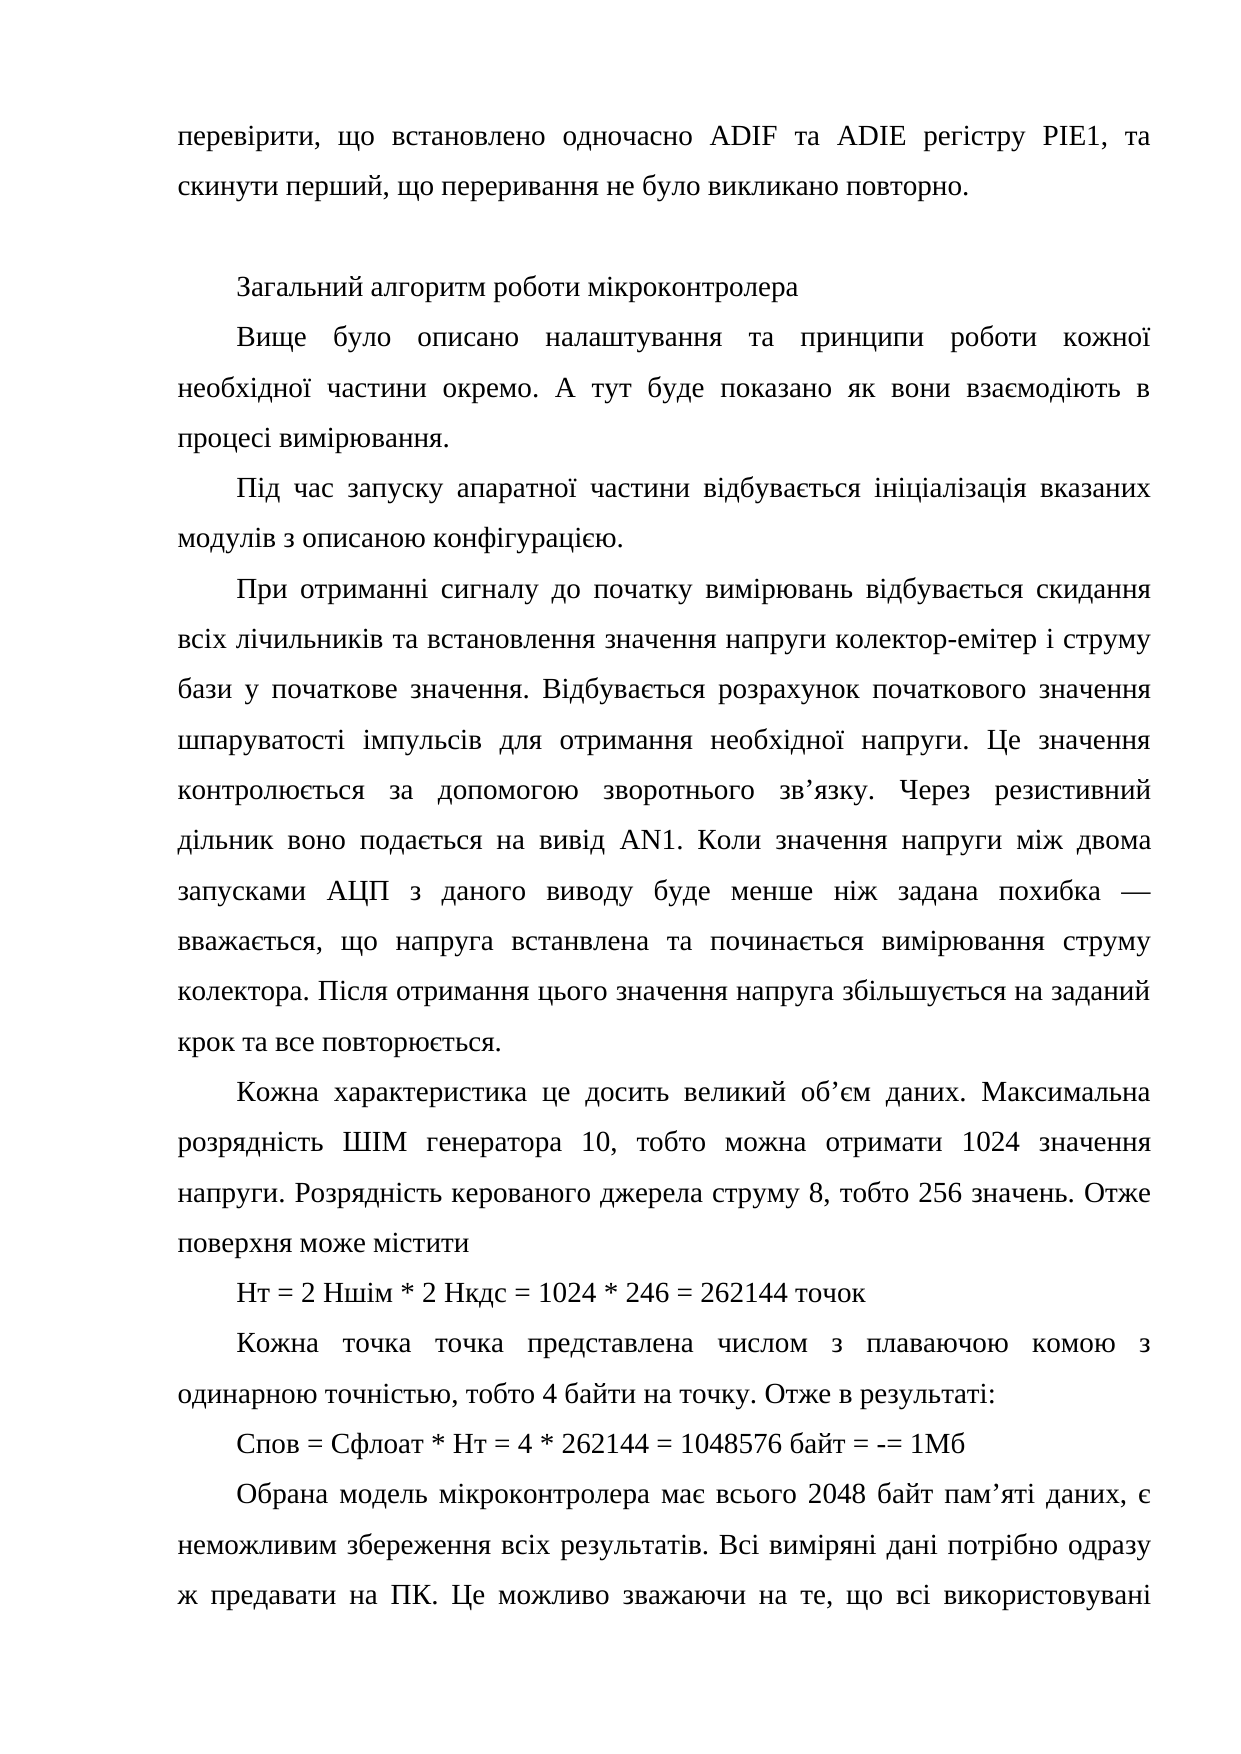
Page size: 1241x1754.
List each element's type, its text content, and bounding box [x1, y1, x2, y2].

text Вище було описано налаштування та принципи роботи кожної необхідної частини окремо. А тут буде показано як вони взаємодіють в процесі вимірювання. [177, 319, 1152, 453]
text При отриманні сигналу до початку вимірювань відбувається скидання всіх лічильників та встановлення значення напруги колектор-емітер і струму бази у початкове значення. Відбувається розрахунок початкового значення шпаруватості імпульсів для отримання необхідної напруги. Це значення контролюється за допомогою зворотнього зв’язку. Через резистивний дільник воно подається на вивід AN1. Коли значення напруги між двома запусками АЦП з даного виводу буде менше ніж задана похибка — вважається, що напруга встанвлена та починається вимірювання струму колектора. Після отримання цього значення напруга збільшується на заданий крок та все повторюється. [177, 571, 1152, 1057]
text Нт = 2 Ншім * 2 Нкдс = 1024 * 246 = 262144 точок [177, 1275, 1152, 1309]
text Під час запуску апаратної частини відбувається ініціалізація вказаних модулів з описаною конфігурацією. [177, 470, 1152, 554]
text Загальний алгоритм роботи мікроконтролера [177, 269, 1152, 303]
text Кожна точка точка представлена числом з плаваючою комою з одинарною точністью, тобто 4 байти на точку. Отже в результаті: [177, 1326, 1152, 1409]
text Кожна характеристика це досить великий об’єм даних. Максимальна розрядність ШІМ генератора 10, тобто можна отримати 1024 значення напруги. Розрядність керованого джерела струму 8, тобто 256 значень. Отже поверхня може містити [177, 1074, 1152, 1258]
text Спов = Сфлоат * Нт = 4 * 262144 = 1048576 байт = -= 1Мб [177, 1426, 1152, 1460]
